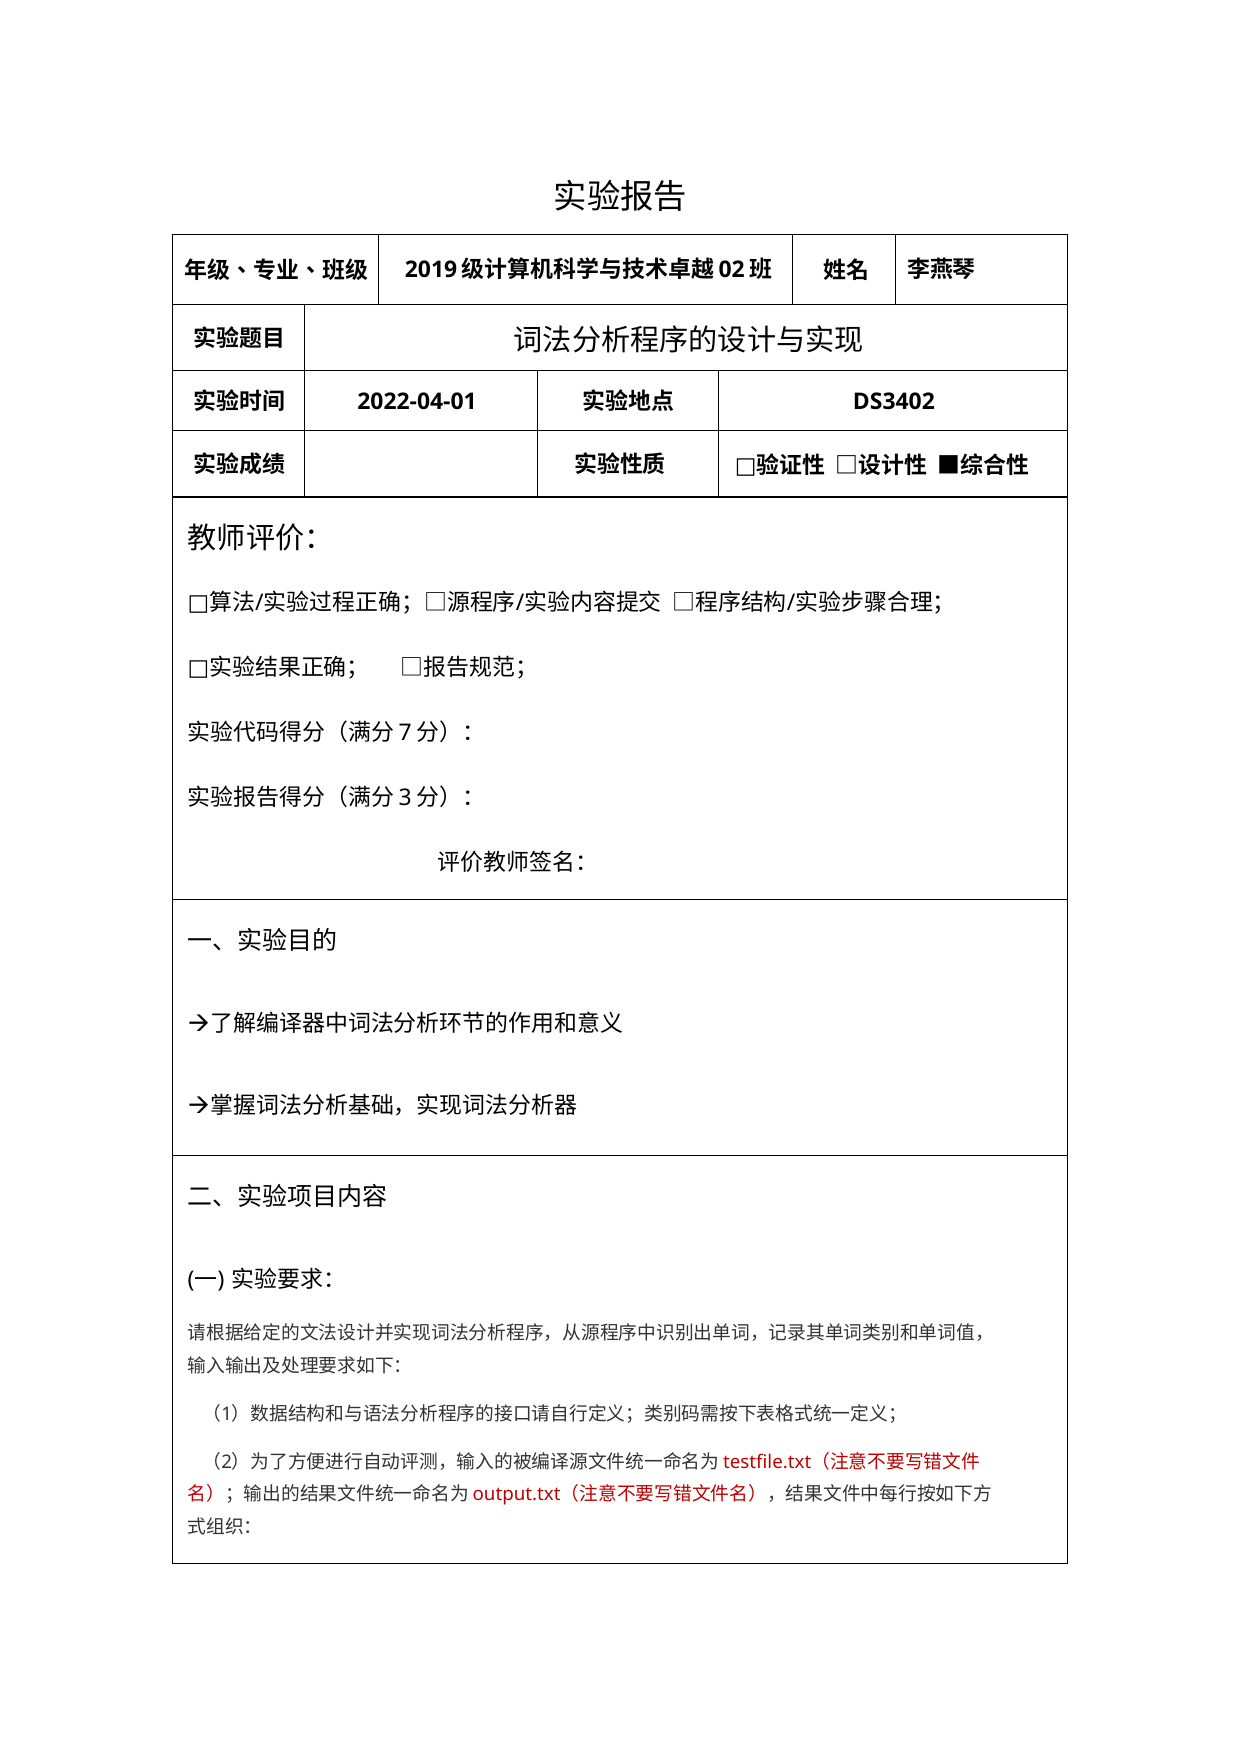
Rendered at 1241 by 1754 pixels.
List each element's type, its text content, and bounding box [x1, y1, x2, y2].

table_header 李燕琴 [896, 235, 1067, 304]
table_header 2019级计算机科学与技术卓越02班 [379, 235, 792, 304]
table_cell 实验成绩 [173, 431, 304, 496]
table_header 姓名 [793, 235, 895, 304]
table_header 年级、专业、班级 [173, 235, 378, 304]
table_cell 词法分析程序的设计与实现 [305, 305, 1067, 370]
table_cell 实验时间 [173, 371, 304, 430]
table_cell □验证性 □设计性 ■综合性 [719, 431, 1067, 496]
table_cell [173, 1156, 1067, 1563]
table_cell DS3402 [719, 371, 1067, 430]
table_cell 一、实验目的 了解编译器中词法分析环节的作用和意义 掌握词法分析基础，实现词法分析器 [173, 900, 1067, 1155]
table_cell [305, 431, 537, 496]
table_cell 实验题目 [173, 305, 304, 370]
table_cell 教师评价： □算法/实验过程正确；□源程序/实验内容提交 □程序结构/实验步骤合理； □实验结果正确； □报告规范； 实验代码得分（满分7分）： 实验报告得分（满分3分）： 评价教师签名： [173, 498, 1067, 899]
text 实验报告 [187, 162, 1053, 227]
table_cell 实验地点 [538, 371, 718, 430]
table_cell 2022-04-01 [305, 371, 537, 430]
table_cell 实验性质 [538, 431, 718, 496]
